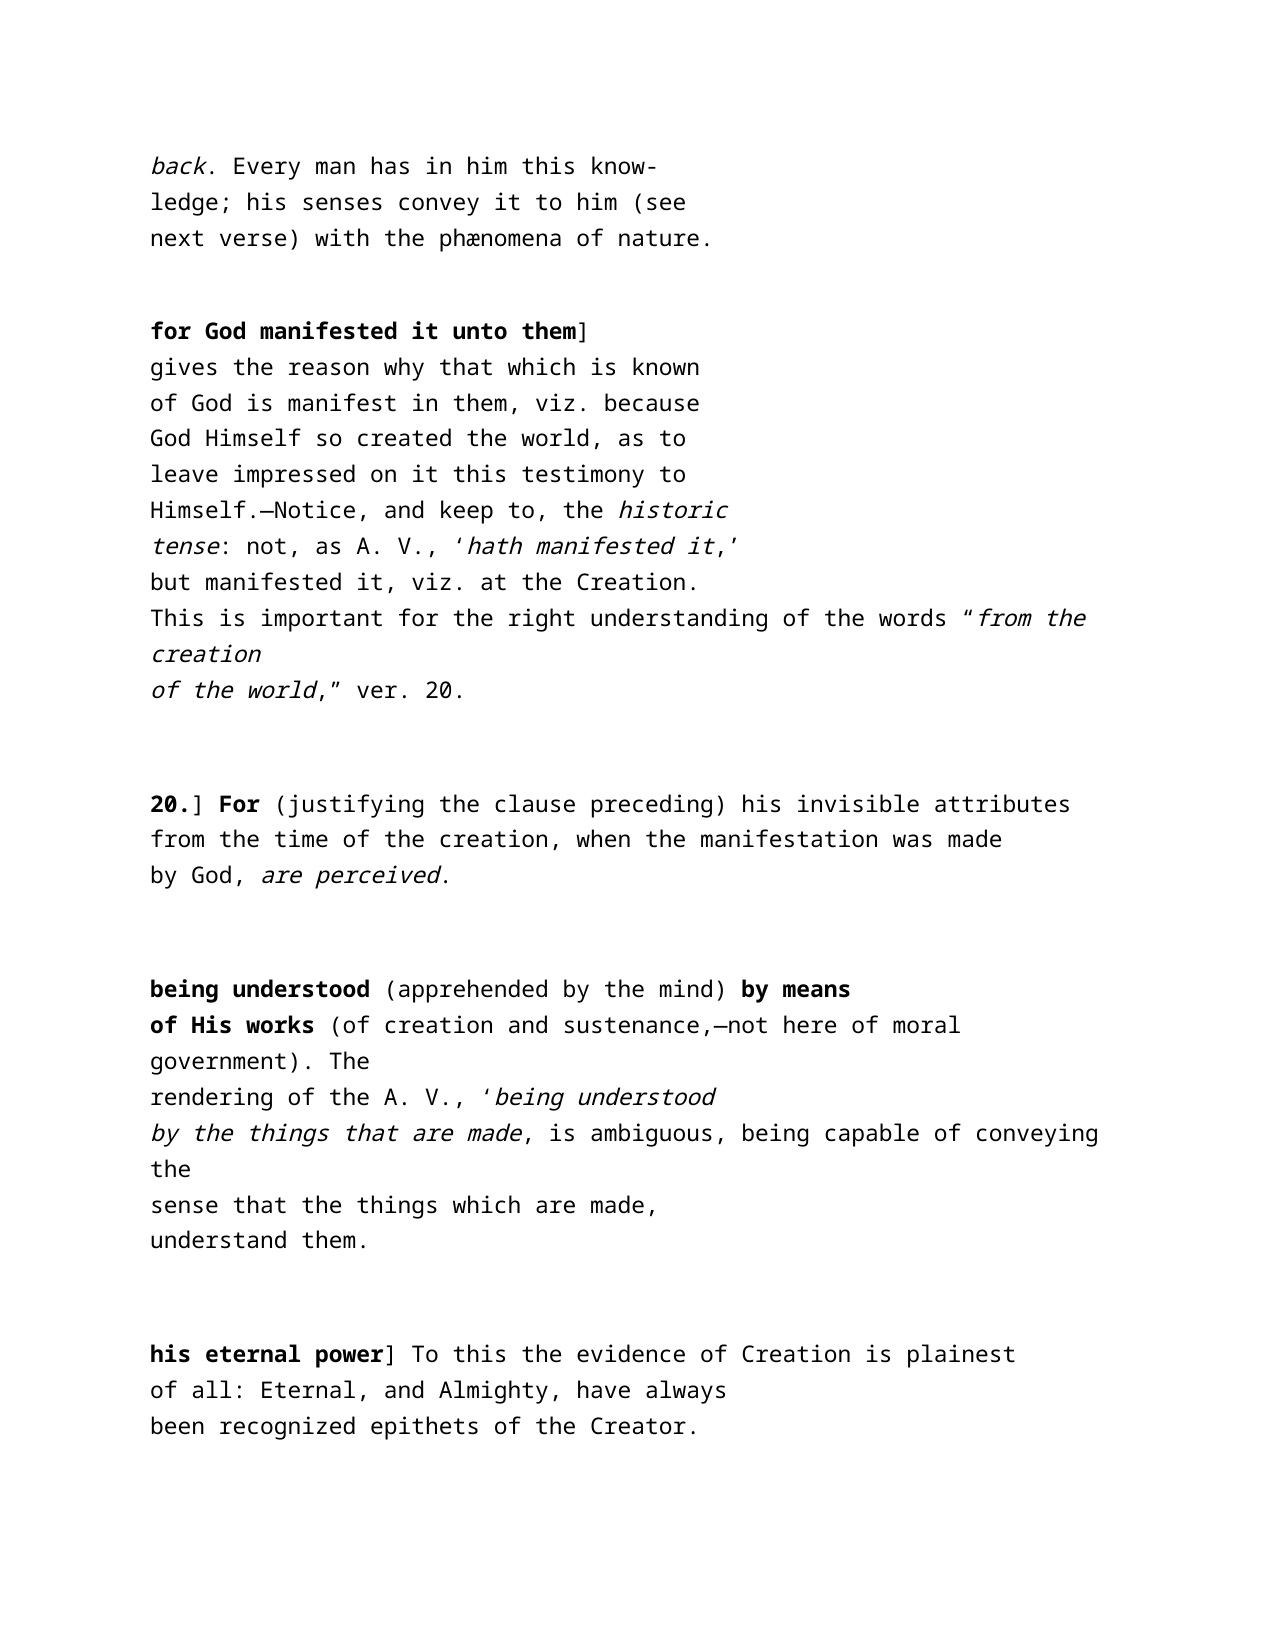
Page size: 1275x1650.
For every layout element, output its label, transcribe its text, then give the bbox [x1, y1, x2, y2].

text being understood (apprehended by the mind) by means of His works (of creation and sustenance,—not here of moral government). The rendering of the A. V., ‘being understood by the things that are made, is ambiguous, being capable of conveying the sense that the things which are made, understand them. [150, 973, 1125, 1256]
text 20.] For (justifying the clause preceding) his invisible attributes from the time of the creation, when the manifestation was made by God, are perceived. [150, 787, 1125, 891]
text back. Every man has in him this know- ledge; his senses convey it to him (see next verse) with the phænomena of nature. [150, 150, 1125, 253]
text for God manifested it unto them] gives the reason why that which is known of God is manifest in them, viz. because God Himself so created the world, as to leave impressed on it this testimony to Himself.—Notice, and keep to, the historic tense: not, as A. V., ‘hath manifested it,’ but manifested it, viz. at the Creation. This is important for the right understanding of the words “from the creation of the world,” ver. 20. [150, 279, 1125, 705]
text his eternal power] To this the evidence of Creation is plainest of all: Eternal, and Almighty, have always been recognized epithets of the Creator. [150, 1338, 1125, 1471]
